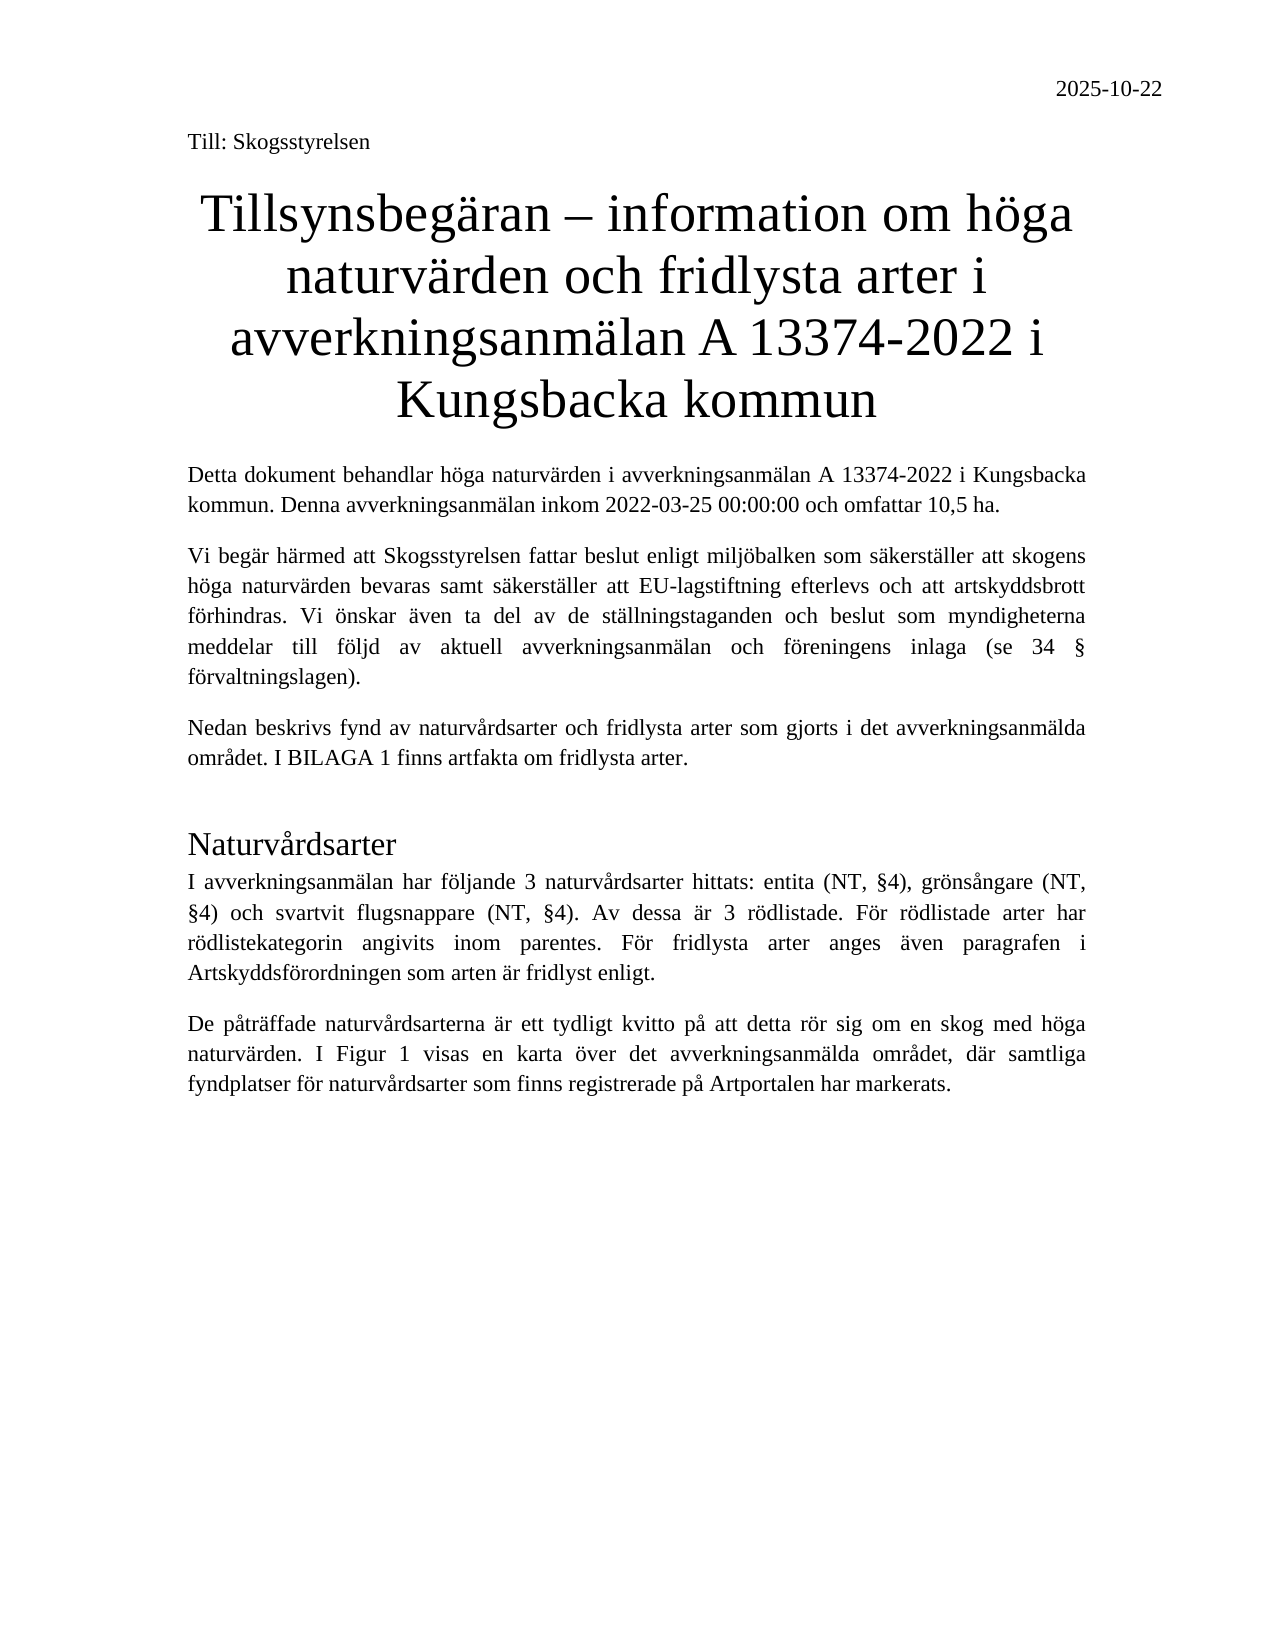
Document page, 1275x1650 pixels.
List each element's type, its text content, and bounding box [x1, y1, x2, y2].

text I avverkningsanmälan har följande 3 naturvårdsarter hittats: entita (NT, §4), grönsångare (NT, §4) och svartvit flugsnappare (NT, §4). Av dessa är 3 rödlistade. För rödlistade arter har rödlistekategorin angivits inom parentes. För fridlysta arter anges även paragrafen i Artskyddsförordningen som arten är fridlyst enligt. [187, 868, 1087, 985]
title Tillsynsbegäran – information om höga naturvärden och fridlysta arter i avverkningsanmälan A 13374-2022 i Kungsbacka kommun [187, 180, 1087, 429]
text Detta dokument behandlar höga naturvärden i avverkningsanmälan A 13374-2022 i Kungsbacka kommun. Denna avverkningsanmälan inkom 2022-03-25 00:00:00 och omfattar 10,5 ha. [187, 461, 1087, 517]
subtitle Naturvårdsarter [187, 824, 1087, 863]
text Vi begär härmed att Skogsstyrelsen fattar beslut enligt miljöbalken som säkerställer att skogens höga naturvärden bevaras samt säkerställer att EU-lagstiftning efterlevs och att artskyddsbrott förhindras. Vi önskar även ta del av de ställningstaganden och beslut som myndigheterna meddelar till följd av aktuell avverkningsanmälan och föreningens inlaga (se 34 § förvaltningslagen). [187, 542, 1087, 689]
text Nedan beskrivs fynd av naturvårdsarter och fridlysta arter som gjorts i det avverkningsanmälda området. I BILAGA 1 finns artfakta om fridlysta arter. [187, 714, 1087, 771]
text De påträffade naturvårdsarterna är ett tydligt kvitto på att detta rör sig om en skog med höga naturvärden. I Figur 1 visas en karta över det avverkningsanmälda området, där samtliga fyndplatser för naturvårdsarter som finns registrerade på Artportalen har markerats. [187, 1010, 1087, 1097]
